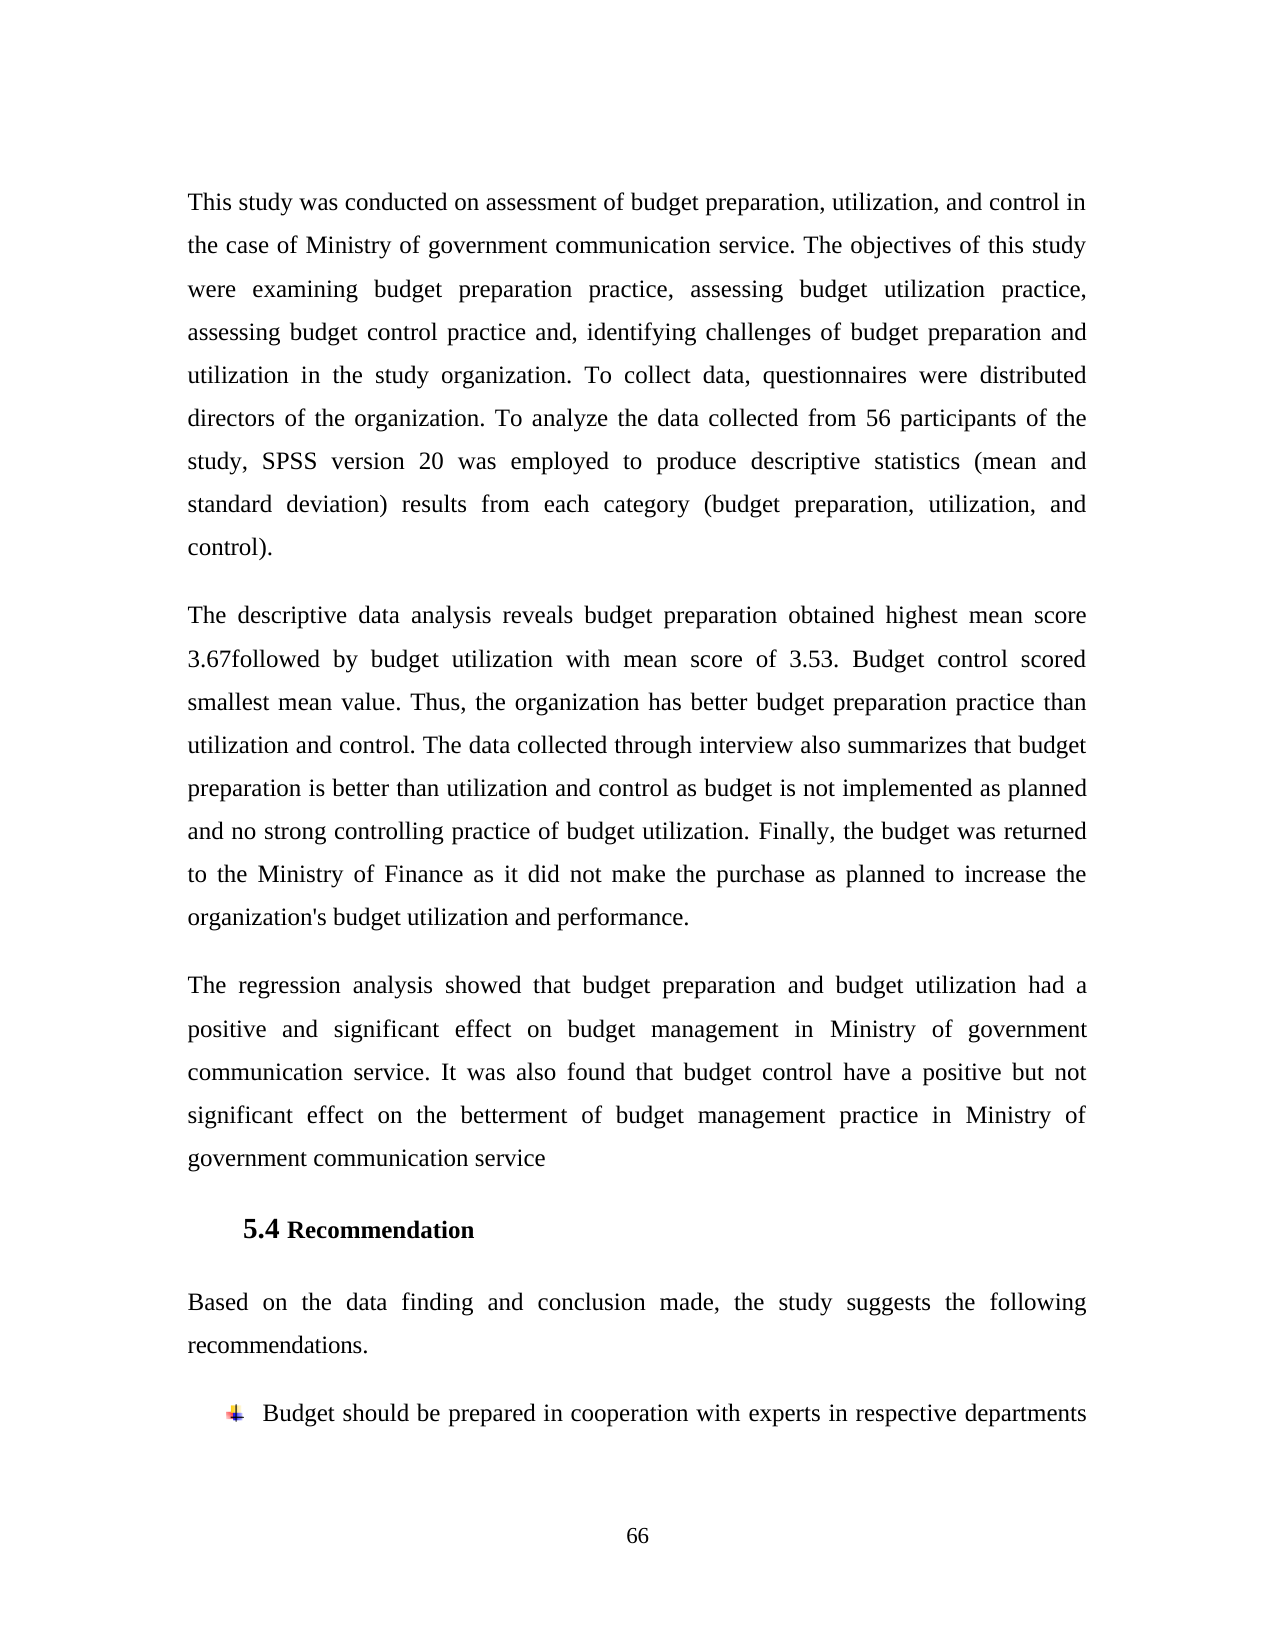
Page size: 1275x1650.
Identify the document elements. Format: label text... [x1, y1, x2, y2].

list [225, 1398, 1087, 1427]
text The descriptive data analysis reveals budget preparation obtained highest mean score 3.67followed by budget utilization with mean score of 3.53. Budget control scored smallest mean value. Thus, the organization has better budget preparation practice than utilization and control. The data collected through interview also summarizes that budget preparation is better than utilization and control as budget is not implemented as planned and no strong controlling practice of budget utilization. Finally, the budget was returned to the Ministry of Finance as it did not make the purchase as planned to increase the organization's budget utilization and performance. [187, 601, 1087, 931]
subtitle Recommendation [243, 1211, 1087, 1245]
picture [226, 1404, 244, 1422]
text Based on the data finding and conclusion made, the study suggests the following recommendations. [187, 1287, 1087, 1358]
text The regression analysis showed that budget preparation and budget utilization had a positive and significant effect on budget management in Ministry of government communication service. It was also found that budget control have a positive but not significant effect on the betterment of budget management practice in Ministry of government communication service [187, 971, 1087, 1172]
text This study was conducted on assessment of budget preparation, utilization, and control in the case of Ministry of government communication service. The objectives of this study were examining budget preparation practice, assessing budget utilization practice, assessing budget control practice and, identifying challenges of budget preparation and utilization in the study organization. To collect data, questionnaires were distributed directors of the organization. To analyze the data collected from 56 participants of the study, SPSS version 20 was employed to produce descriptive statistics (mean and standard deviation) results from each category (budget preparation, utilization, and control). [187, 187, 1087, 561]
